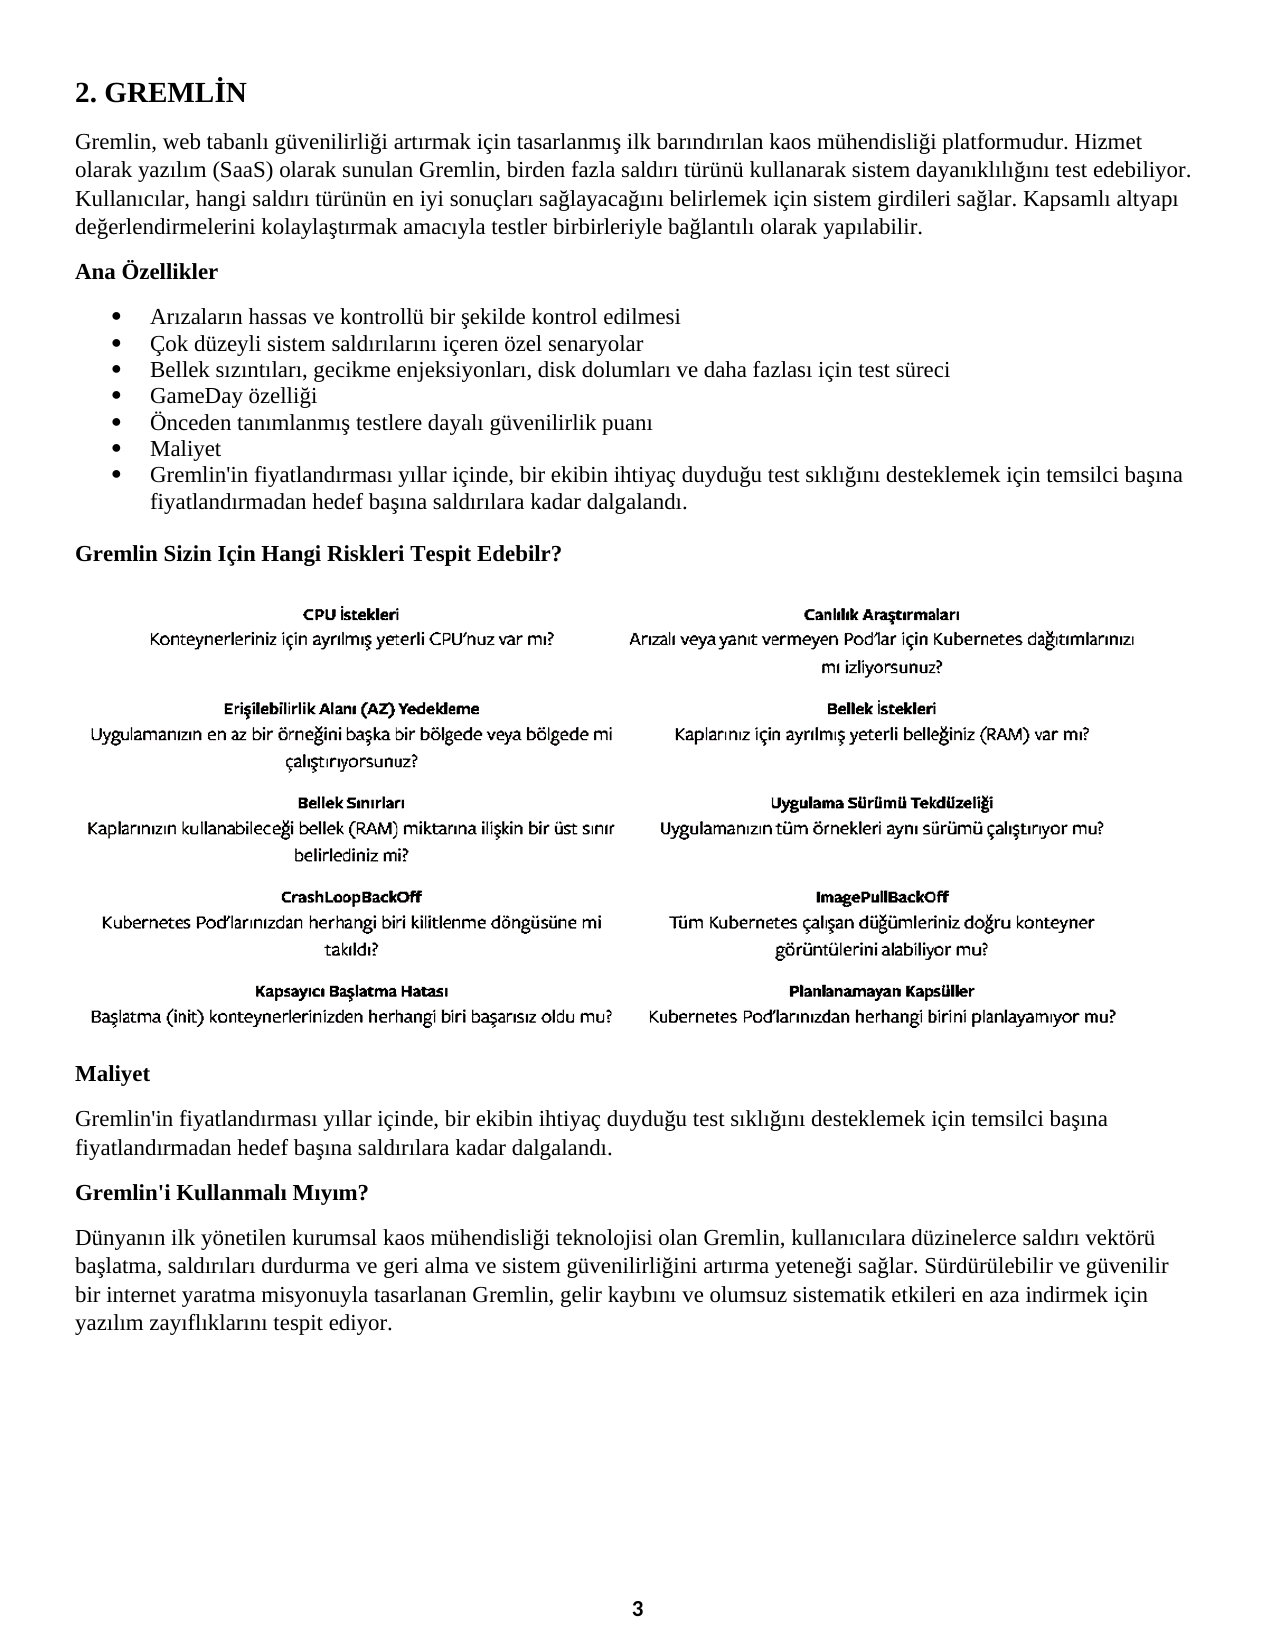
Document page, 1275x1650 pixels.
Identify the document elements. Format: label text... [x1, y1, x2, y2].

list Gremlin'in fiyatlandırması yıllar içinde, bir ekibin ihtiyaç duyduğu test sıklığını desteklemek için temsilci başına fiyatlandırmadan hedef başına saldırılara kadar dalgalandı. [112, 461, 1200, 514]
list Önceden tanımlanmış testlere dayalı güvenilirlik puanı [112, 409, 1200, 435]
list Maliyet [112, 435, 1200, 461]
text Dünyanın ilk yönetilen kurumsal kaos mühendisliği teknolojisi olan Gremlin, kullanıcılara düzinelerce saldırı vektörü başlatma, saldırıları durdurma ve geri alma ve sistem güvenilirliğini artırma yeteneği sağlar. Sürdürülebilir ve güvenilir bir internet yaratma misyonuyla tasarlanan Gremlin, gelir kaybını ve olumsuz sistematik etkileri en aza indirmek için yazılım zayıflıklarını tespit ediyor. [75, 1224, 1200, 1336]
text Ana Özellikler [75, 258, 1200, 284]
text Gremlin Sizin Için Hangi Riskleri Tespit Edebilr? [75, 541, 1200, 567]
list GameDay özelliği [112, 382, 1200, 409]
list Bellek sızıntıları, gecikme enjeksiyonları, disk dolumları ve daha fazlası için test süreci [112, 356, 1200, 382]
list Arızaların hassas ve kontrollü bir şekilde kontrol edilmesi [112, 303, 1200, 330]
picture [75, 593, 1148, 1042]
text Gremlin, web tabanlı güvenilirliği artırmak için tasarlanmış ilk barındırılan kaos mühendisliği platformudur. Hizmet olarak yazılım (SaaS) olarak sunulan Gremlin, birden fazla saldırı türünü kullanarak sistem dayanıklılığını test edebiliyor. Kullanıcılar, hangi saldırı türünün en iyi sonuçları sağlayacağını belirlemek için sistem girdileri sağlar. Kapsamlı altyapı değerlendirmelerini kolaylaştırmak amacıyla testler birbirleriyle bağlantılı olarak yapılabilir. [75, 128, 1200, 239]
text Gremlin'i Kullanmalı Mıyım? [75, 1179, 1200, 1205]
text Gremlin'in fiyatlandırması yıllar içinde, bir ekibin ihtiyaç duyduğu test sıklığını desteklemek için temsilci başına fiyatlandırmadan hedef başına saldırılara kadar dalgalandı. [75, 1106, 1200, 1160]
list Çok düzeyli sistem saldırılarını içeren özel senaryolar [112, 330, 1200, 356]
text 2. GREMLİN [75, 75, 1200, 108]
text Maliyet [75, 1060, 1200, 1087]
